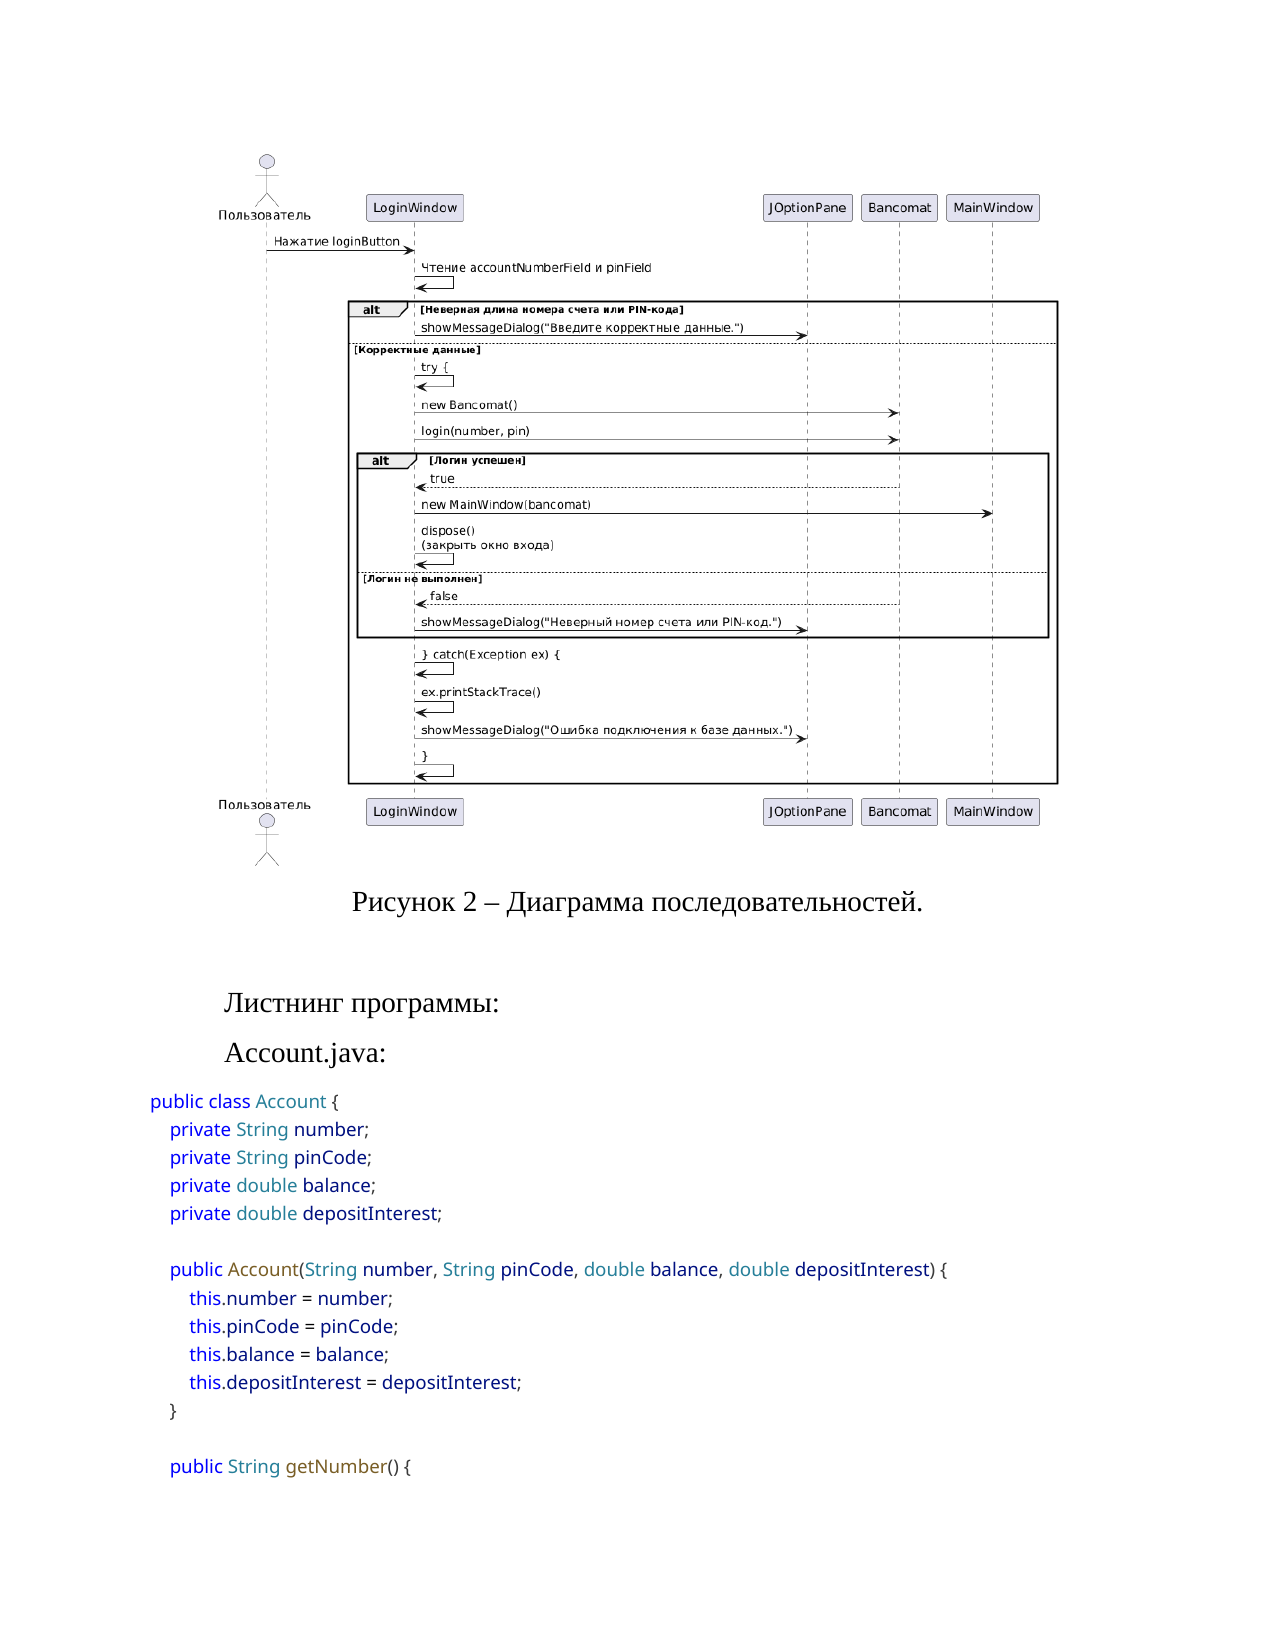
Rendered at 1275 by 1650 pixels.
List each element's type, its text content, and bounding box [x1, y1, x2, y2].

text Account.java: [150, 1035, 1125, 1068]
text Рисунок 2 – Диаграмма последовательностей. [150, 884, 1125, 918]
text this.balance = balance; [150, 1338, 1125, 1367]
text } [150, 1395, 1125, 1423]
text private String pinCode; [150, 1142, 1125, 1170]
text public class Account { [150, 1085, 1125, 1113]
text private double balance; [150, 1170, 1125, 1198]
text private double depositInterest; [150, 1198, 1125, 1226]
text Листнинг программы: [150, 985, 1125, 1018]
text this.number = number; [150, 1282, 1125, 1310]
text public String getNumber() { [150, 1451, 1125, 1479]
text private String number; [150, 1113, 1125, 1142]
text this.depositInterest = depositInterest; [150, 1367, 1125, 1395]
text this.pinCode = pinCode; [150, 1310, 1125, 1338]
text public Account(String number, String pinCode, double balance, double depositInterest) { [150, 1254, 1125, 1282]
picture [213, 150, 1062, 870]
